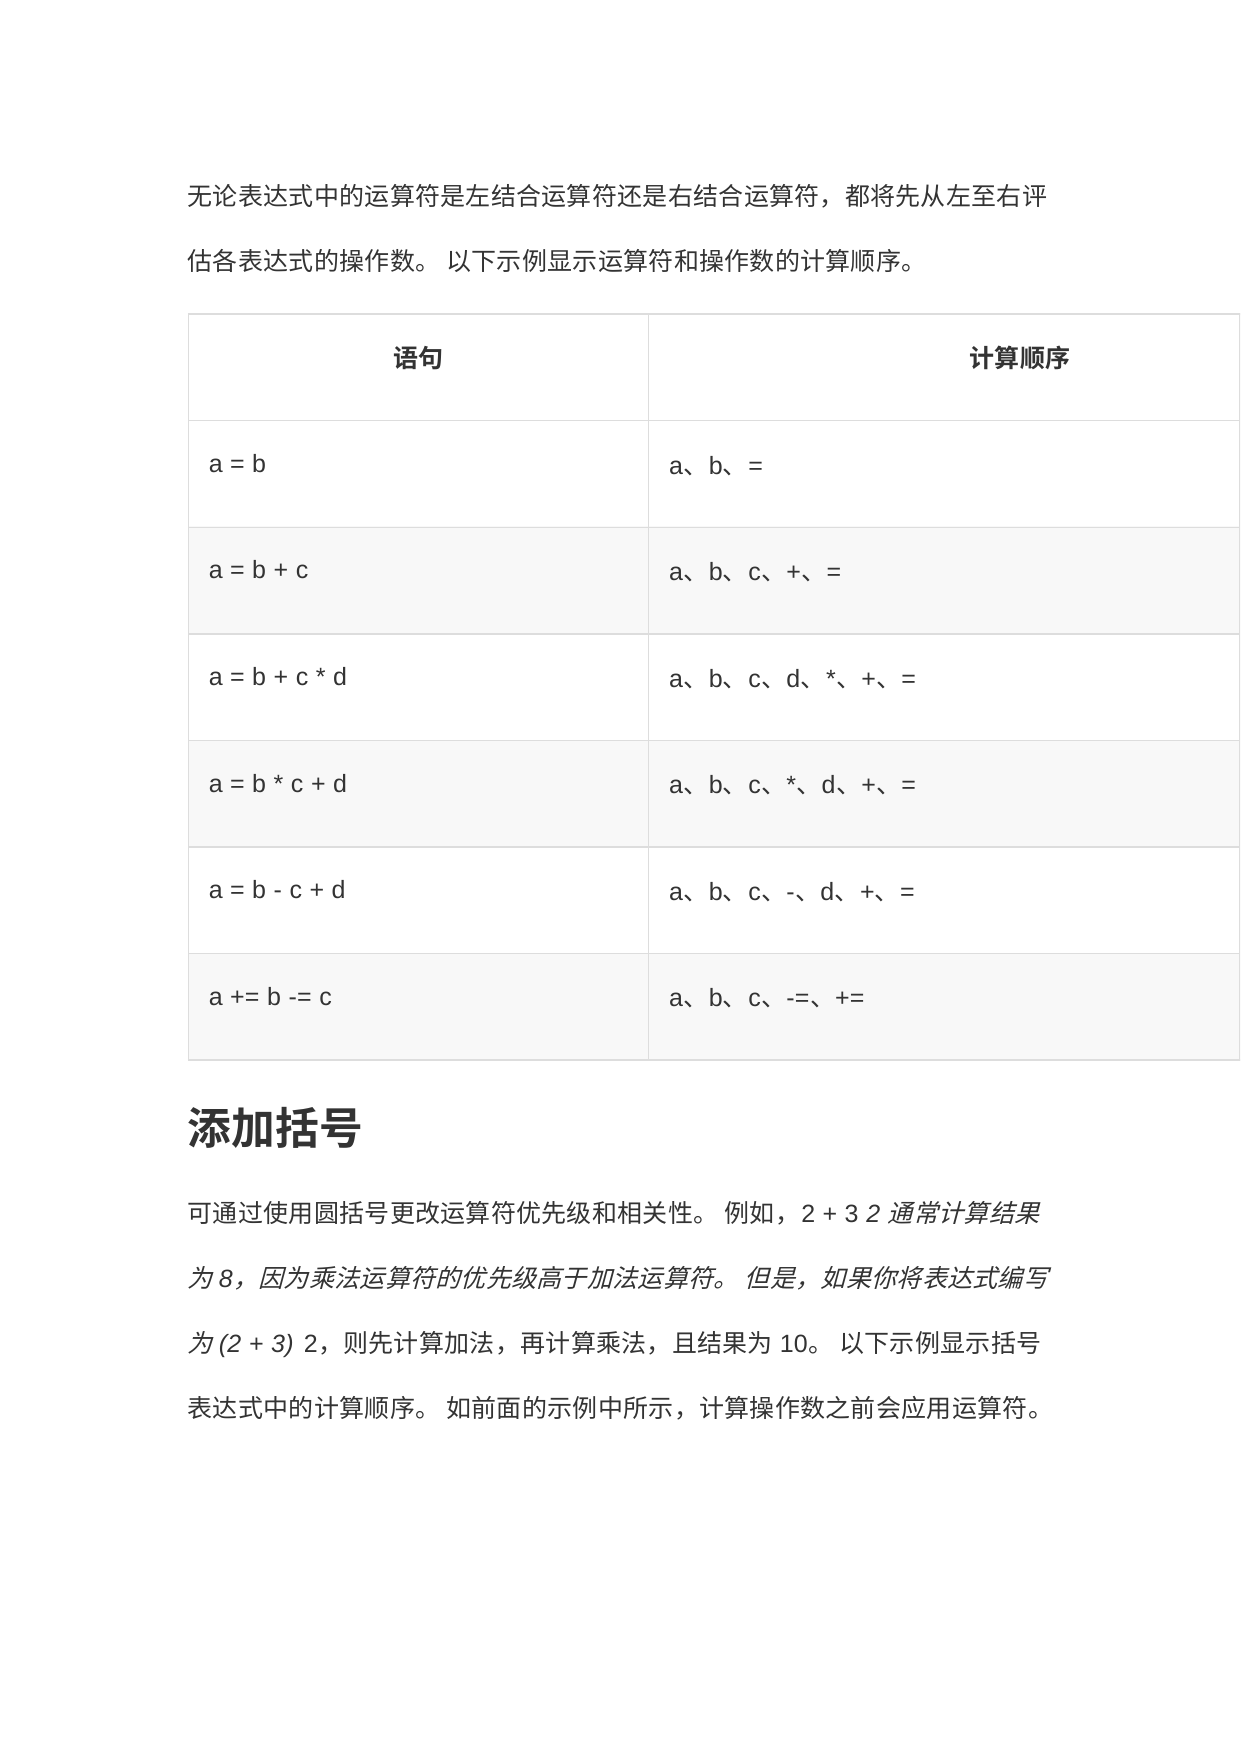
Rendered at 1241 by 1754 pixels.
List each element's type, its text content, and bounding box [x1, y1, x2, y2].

table_cell a、b、c、d、*、+、= [649, 635, 1239, 739]
table_header 计算顺序 [649, 315, 1239, 420]
text 添加括号 [187, 1093, 1053, 1158]
table_cell a = b - c + d [189, 848, 648, 953]
table_cell a、b、c、-=、+= [649, 954, 1239, 1059]
table_cell a = b * c + d [189, 741, 648, 846]
table_cell a、b、= [649, 421, 1239, 526]
table_cell a = b [189, 421, 648, 526]
table_cell a、b、c、-、d、+、= [649, 848, 1239, 953]
text 无论表达式中的运算符是左结合运算符还是右结合运算符，都将先从左至右评估各表达式的操作数。 以下示例显示运算符和操作数的计算顺序。 [187, 162, 1053, 292]
table_cell a、b、c、*、d、+、= [649, 741, 1239, 846]
table_cell a += b -= c [189, 954, 648, 1059]
table_cell a、b、c、+、= [649, 528, 1239, 633]
table_header 语句 [189, 315, 648, 420]
table_cell a = b + c [189, 528, 648, 633]
text 可通过使用圆括号更改运算符优先级和相关性。 例如，2 + 3 2 通常计算结果为 8，因为乘法运算符的优先级高于加法运算符。 但是，如果你将表达式编写为 (2 + 3) 2，则先计算加法，再计算乘法，且结果为 10。 以下示例显示括号表达式中的计算顺序。 如前面的示例中所示，计算操作数之前会应用运算符。 [187, 1179, 1053, 1439]
table_cell a = b + c * d [189, 635, 648, 739]
